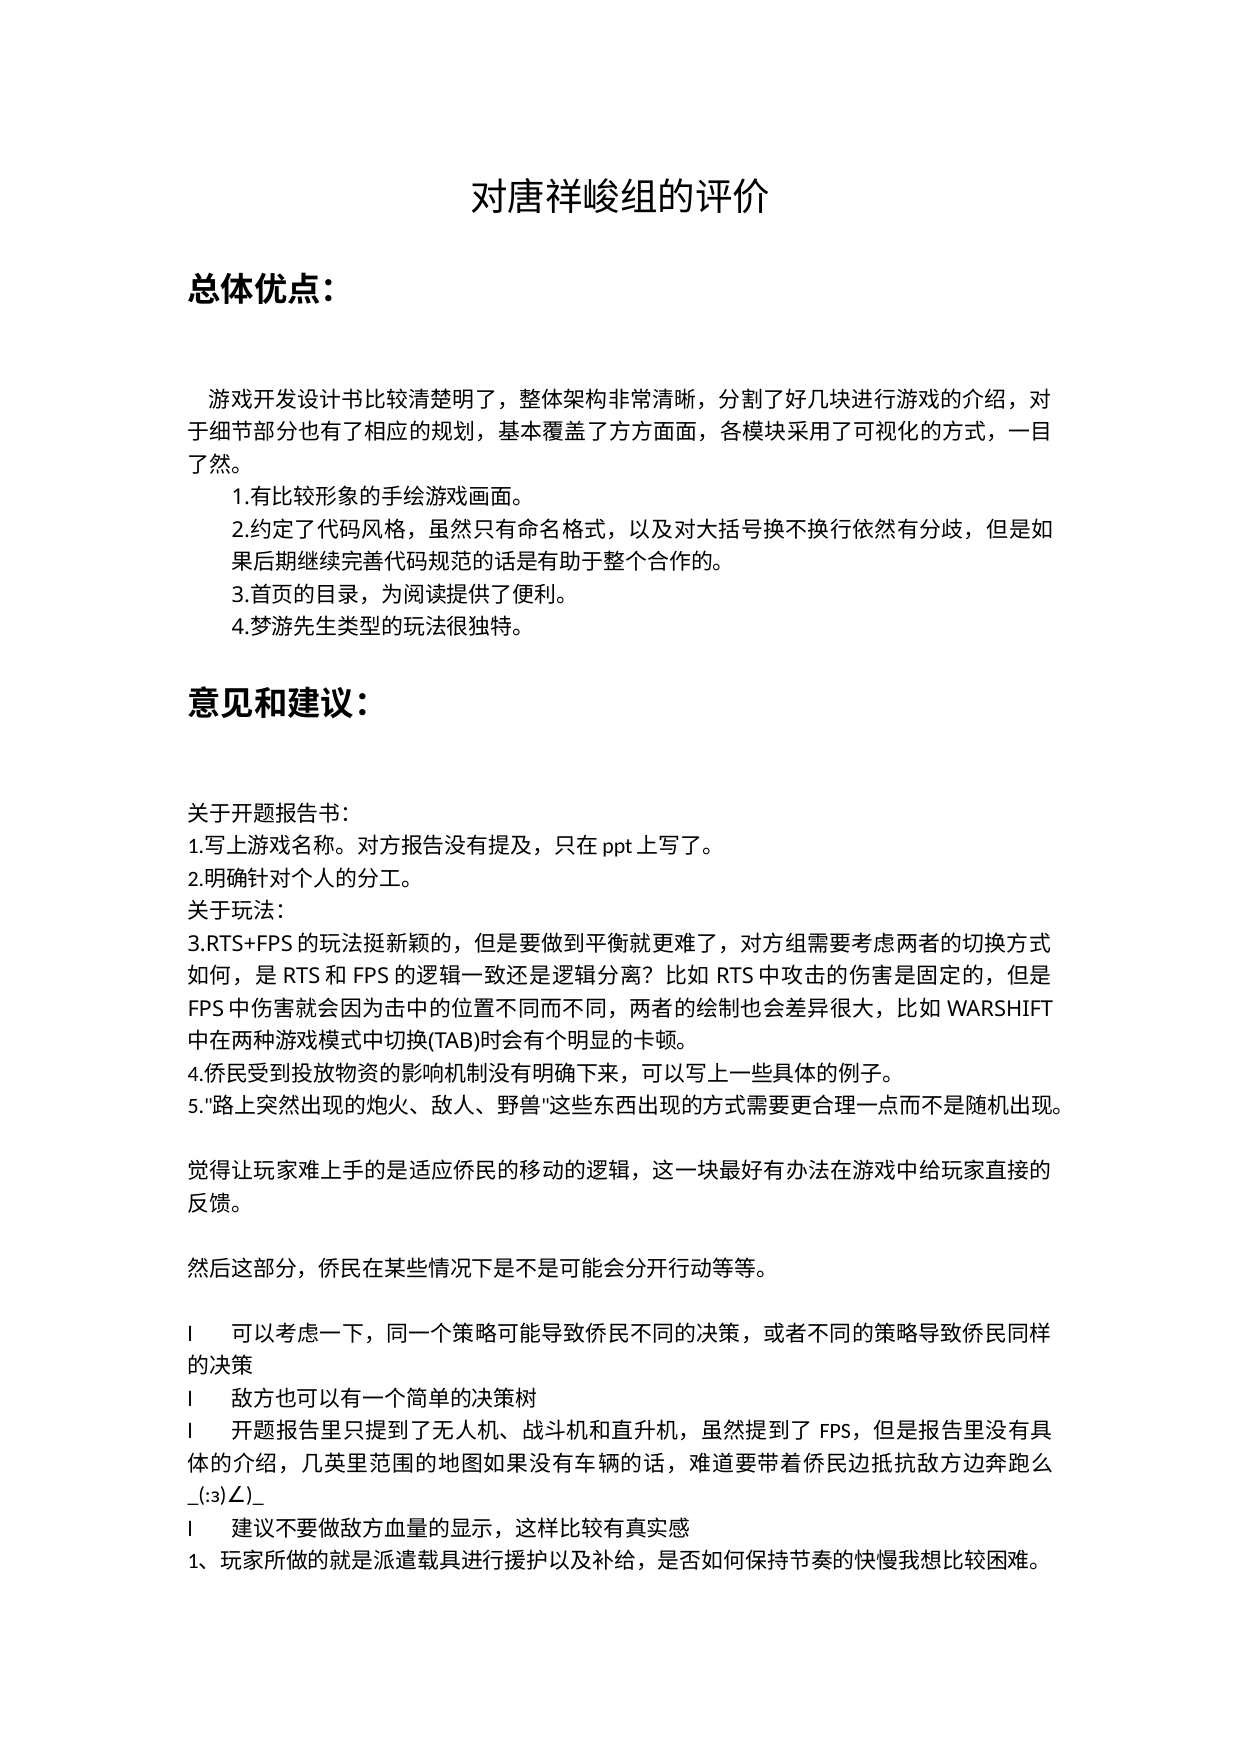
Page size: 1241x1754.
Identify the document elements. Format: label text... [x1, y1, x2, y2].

text 3.RTS+FPS的玩法挺新颖的，但是要做到平衡就更难了，对方组需要考虑两者的切换方式如何，是RTS和FPS的逻辑一致还是逻辑分离？比如RTS中攻击的伤害是固定的，但是FPS中伤害就会因为击中的位置不同而不同，两者的绘制也会差异很大，比如WARSHIFT中在两种游戏模式中切换(TAB)时会有个明显的卡顿。 [187, 926, 1053, 1056]
text l 开题报告里只提到了无人机、战斗机和直升机，虽然提到了FPS，但是报告里没有具体的介绍，几英里范围的地图如果没有车辆的话，难道要带着侨民边抵抗敌方边奔跑么_(:з)∠)_ [187, 1413, 1053, 1511]
text 2.约定了代码风格，虽然只有命名格式，以及对大括号换不换行依然有分歧，但是如果后期继续完善代码规范的话是有助于整个合作的。 [231, 511, 1053, 576]
text 游戏开发设计书比较清楚明了，整体架构非常清晰，分割了好几块进行游戏的介绍，对于细节部分也有了相应的规划，基本覆盖了方方面面，各模块采用了可视化的方式，一目了然。 [187, 381, 1053, 479]
text 1.写上游戏名称。对方报告没有提及，只在ppt上写了。 [187, 828, 1053, 861]
text 1、玩家所做的就是派遣载具进行援护以及补给，是否如何保持节奏的快慢我想比较困难。 [187, 1543, 1053, 1576]
text 对唐祥峻组的评价 [187, 162, 1053, 227]
text l 敌方也可以有一个简单的决策树 [187, 1381, 1053, 1413]
text 4.梦游先生类型的玩法很独特。 [231, 609, 1053, 641]
text 1.有比较形象的手绘游戏画面。 [231, 479, 1053, 511]
text l 可以考虑一下，同一个策略可能导致侨民不同的决策，或者不同的策略导致侨民同样的决策 [187, 1316, 1053, 1381]
text 2.明确针对个人的分工。 [187, 861, 1053, 893]
subtitle 总体优点： [187, 254, 1053, 319]
text l 建议不要做敌方血量的显示，这样比较有真实感 [187, 1511, 1053, 1543]
text 然后这部分，侨民在某些情况下是不是可能会分开行动等等。 [187, 1251, 1053, 1283]
text 觉得让玩家难上手的是适应侨民的移动的逻辑，这一块最好有办法在游戏中给玩家直接的反馈。 [187, 1153, 1053, 1218]
text 关于玩法： [187, 893, 1053, 926]
text 5."路上突然出现的炮火、敌人、野兽"这些东西出现的方式需要更合理一点而不是随机出现。 [187, 1088, 1053, 1121]
text 关于开题报告书： [187, 796, 1053, 828]
subtitle 意见和建议： [187, 668, 1053, 733]
text 3.首页的目录，为阅读提供了便利。 [231, 576, 1053, 609]
text 4.侨民受到投放物资的影响机制没有明确下来，可以写上一些具体的例子。 [187, 1056, 1053, 1088]
